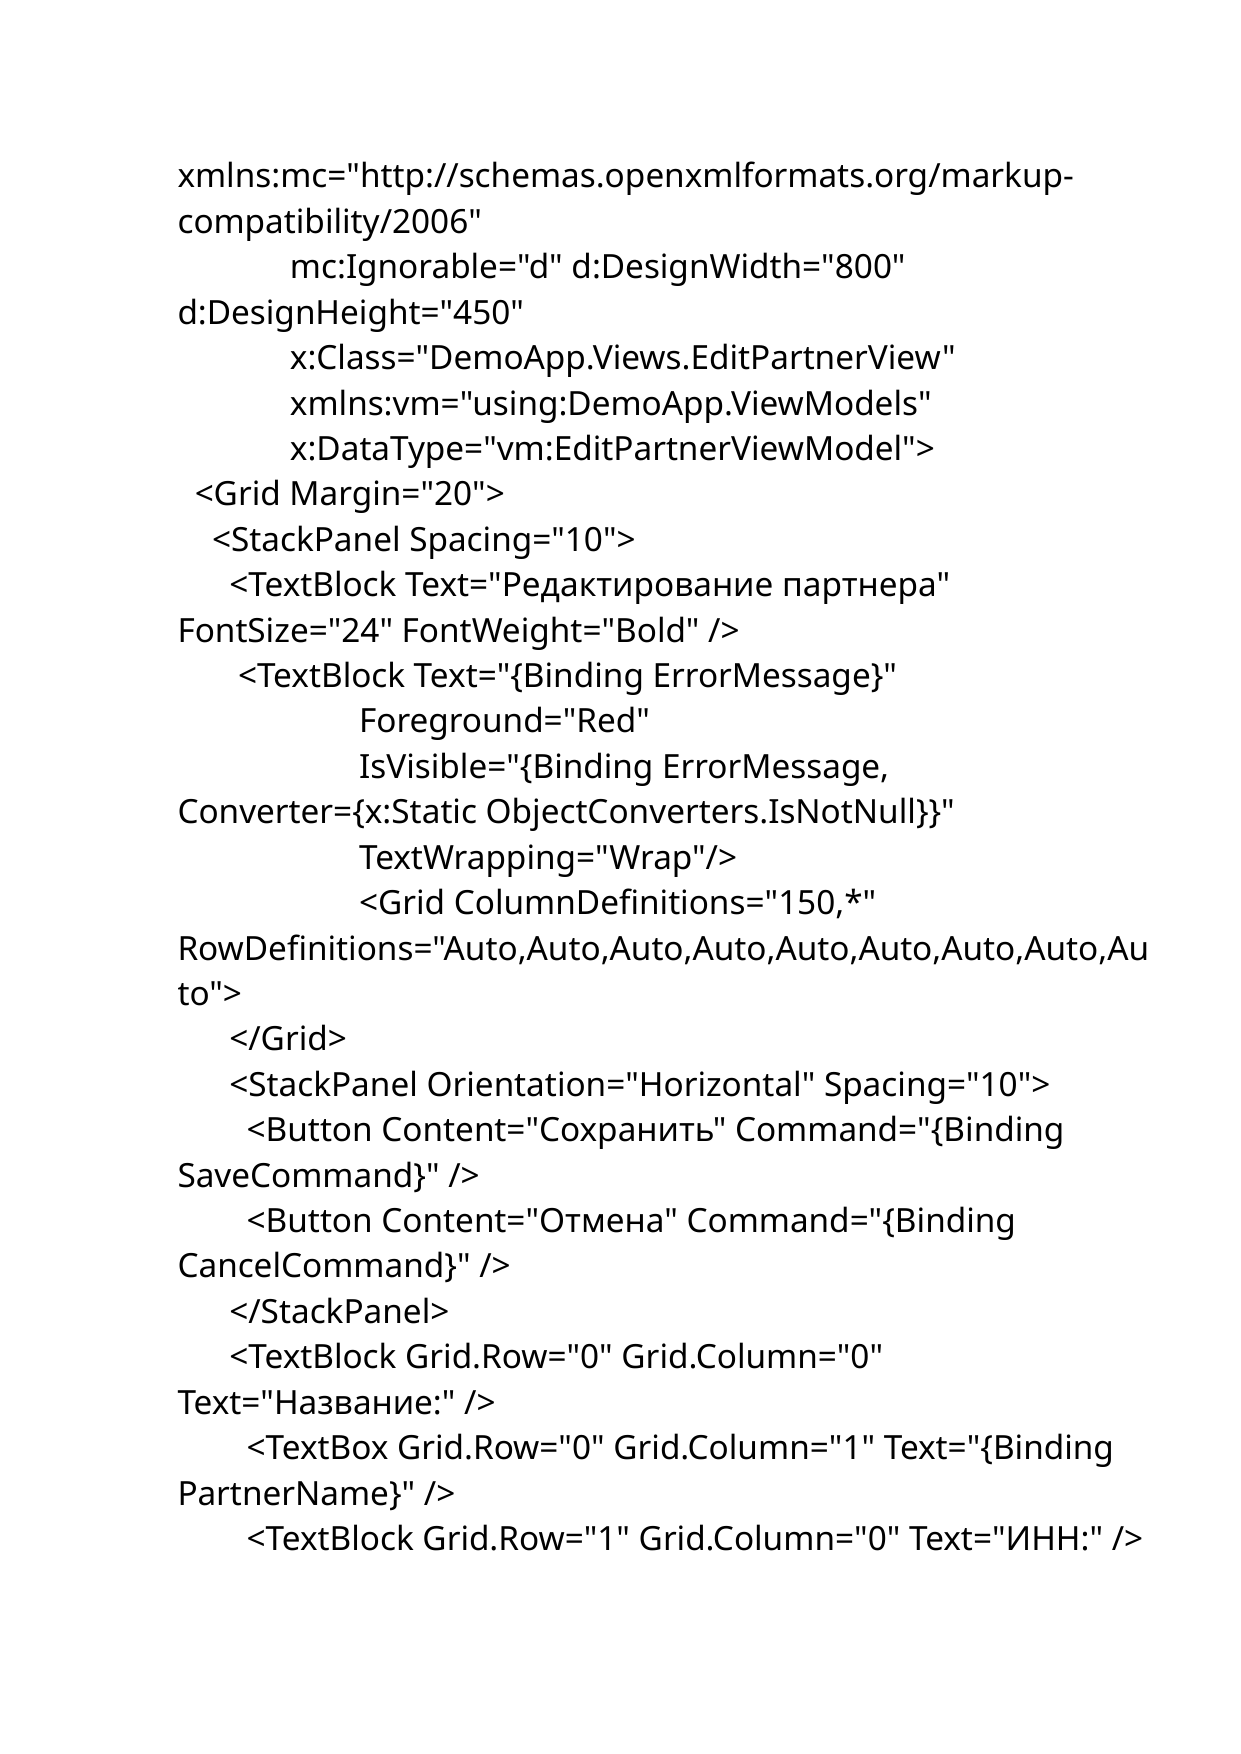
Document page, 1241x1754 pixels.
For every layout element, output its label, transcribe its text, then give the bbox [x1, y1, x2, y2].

text xmlns:vm="using:DemoApp.ViewModels" [177, 379, 1152, 425]
text x:Class="DemoApp.Views.EditPartnerView" [177, 334, 1152, 379]
text <TextBox Grid.Row="0" Grid.Column="1" Text="{Binding PartnerName}" /> [177, 1424, 1152, 1515]
text <TextBlock Grid.Row="0" Grid.Column="0" Text="Название:" /> [177, 1333, 1152, 1424]
text x:DataType="vm:EditPartnerViewModel"> [177, 425, 1152, 470]
text <Button Content="Сохранить" Command="{Binding SaveCommand}" /> [177, 1106, 1152, 1197]
text <StackPanel Orientation="Horizontal" Spacing="10"> [177, 1061, 1152, 1106]
text </StackPanel> [177, 1288, 1152, 1333]
text <TextBlock Text="{Binding ErrorMessage}" [177, 652, 1152, 697]
text <StackPanel Spacing="10"> [177, 516, 1152, 561]
text <TextBlock Text="Редактирование партнера" FontSize="24" FontWeight="Bold" /> [177, 561, 1152, 652]
text <Grid Margin="20"> [177, 470, 1152, 516]
text IsVisible="{Binding ErrorMessage, Converter={x:Static ObjectConverters.IsNotNull}}" [177, 743, 1152, 833]
text xmlns:mc="http://schemas.openxmlformats.org/markup-compatibility/2006" [177, 118, 1152, 243]
text mc:Ignorable="d" d:DesignWidth="800" d:DesignHeight="450" [177, 243, 1152, 334]
text Foreground="Red" [177, 697, 1152, 743]
text TextWrapping="Wrap"/> [177, 833, 1152, 879]
text <Grid ColumnDefinitions="150,*" RowDefinitions="Auto,Auto,Auto,Auto,Auto,Auto,Auto,Auto,Auto"> [177, 879, 1152, 1015]
text <Button Content="Отмена" Command="{Binding CancelCommand}" /> [177, 1197, 1152, 1288]
text </Grid> [177, 1015, 1152, 1061]
text <TextBlock Grid.Row="1" Grid.Column="0" Text="ИНН:" /> [177, 1515, 1152, 1560]
